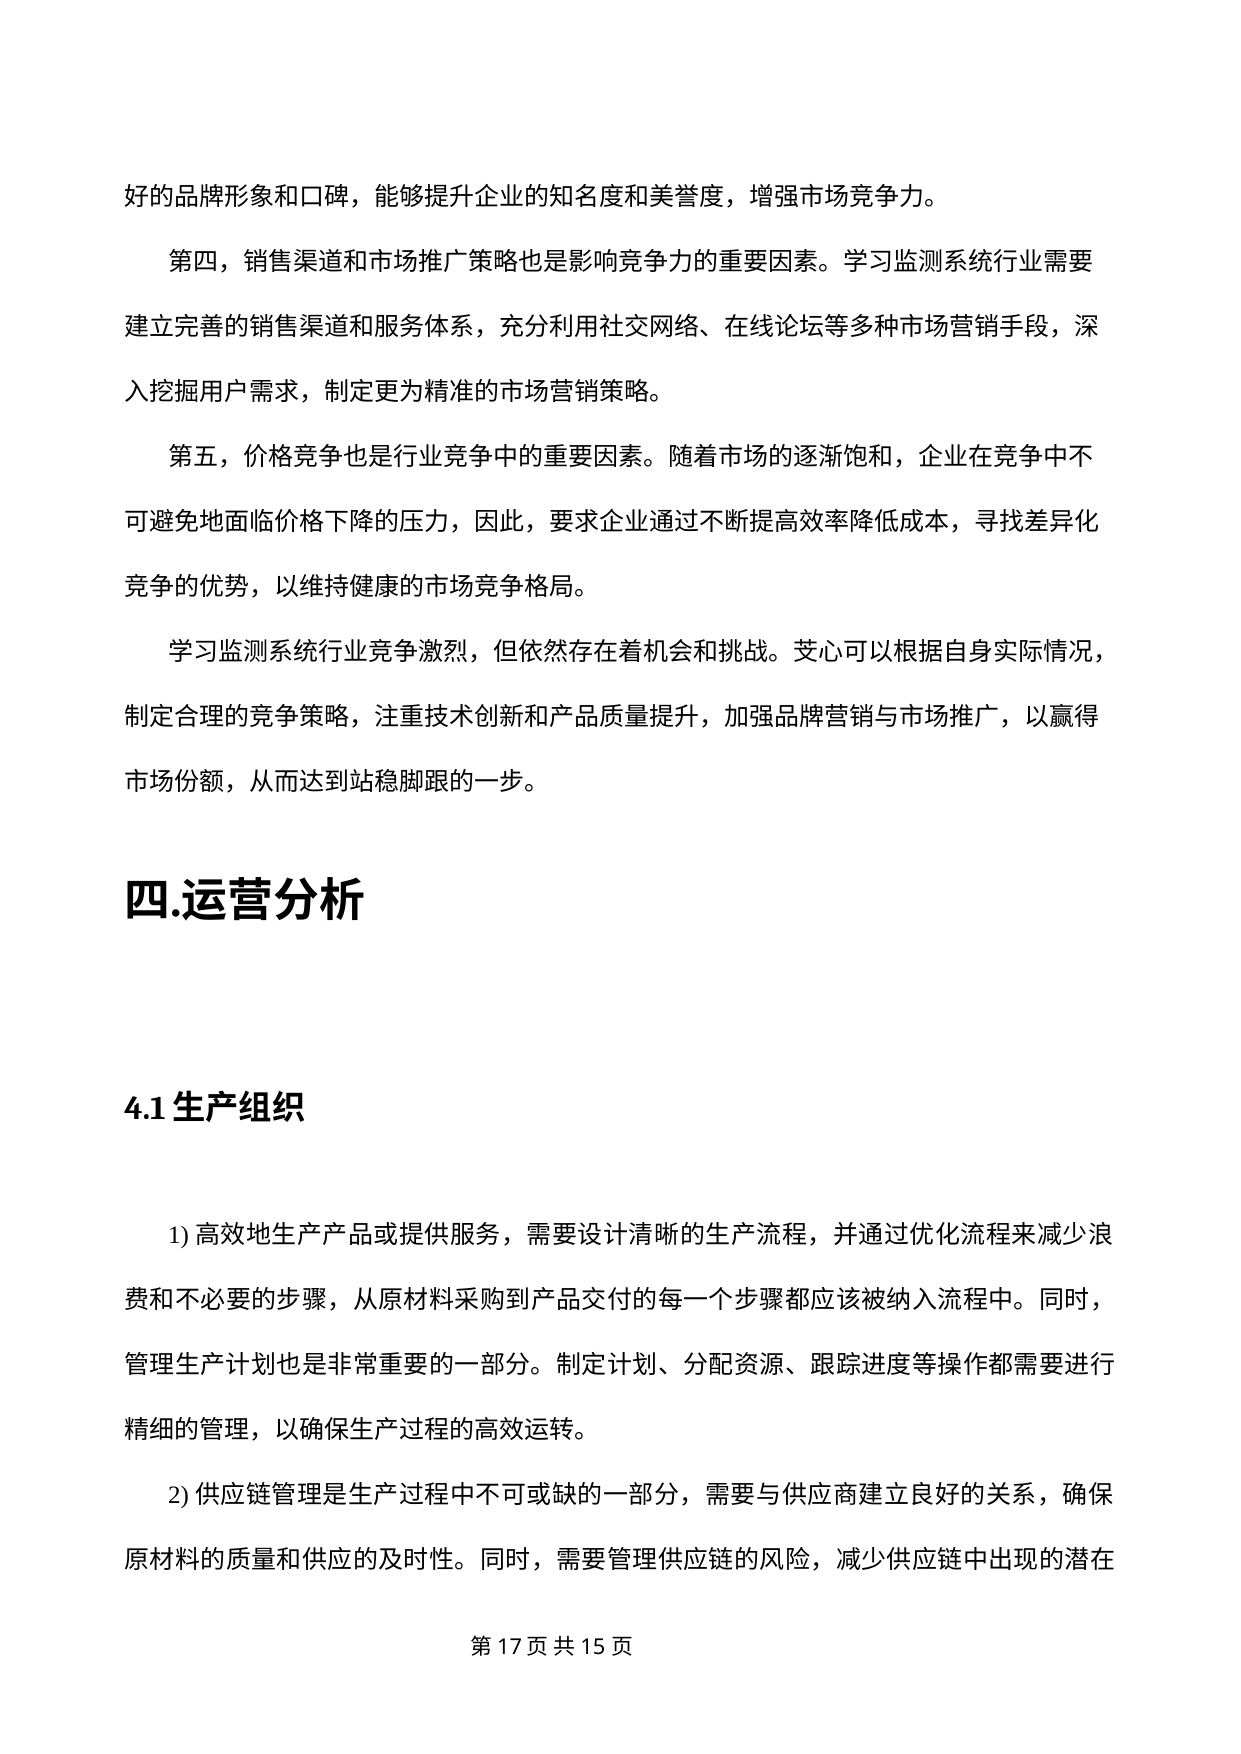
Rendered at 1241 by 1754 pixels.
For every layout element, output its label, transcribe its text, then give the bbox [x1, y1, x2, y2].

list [124, 1460, 1116, 1590]
list 高效地生产产品或提供服务，需要设计清晰的生产流程，并通过优化流程来减少浪费和不必要的步骤，从原材料采购到产品交付的每一个步骤都应该被纳入流程中。同时，管理生产计划也是非常重要的一部分。制定计划、分配资源、跟踪进度等操作都需要进行精细的管理，以确保生产过程的高效运转。 [124, 1200, 1116, 1460]
text 学习监测系统行业竞争激烈，但依然存在着机会和挑战。芠心可以根据自身实际情况，制定合理的竞争策略，注重技术创新和产品质量提升，加强品牌营销与市场推广，以赢得市场份额，从而达到站稳脚跟的一步。 [124, 617, 1116, 812]
subtitle 四.运营分析 [124, 847, 1116, 945]
text 第五，价格竞争也是行业竞争中的重要因素。随着市场的逐渐饱和，企业在竞争中不可避免地面临价格下降的压力，因此，要求企业通过不断提高效率降低成本，寻找差异化竞争的优势，以维持健康的市场竞争格局。 [124, 422, 1116, 617]
text 第四，销售渠道和市场推广策略也是影响竞争力的重要因素。学习监测系统行业需要建立完善的销售渠道和服务体系，充分利用社交网络、在线论坛等多种市场营销手段，深入挖掘用户需求，制定更为精准的市场营销策略。 [124, 227, 1116, 422]
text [124, 162, 1116, 227]
subtitle 4.1生产组织 [124, 1073, 1116, 1138]
